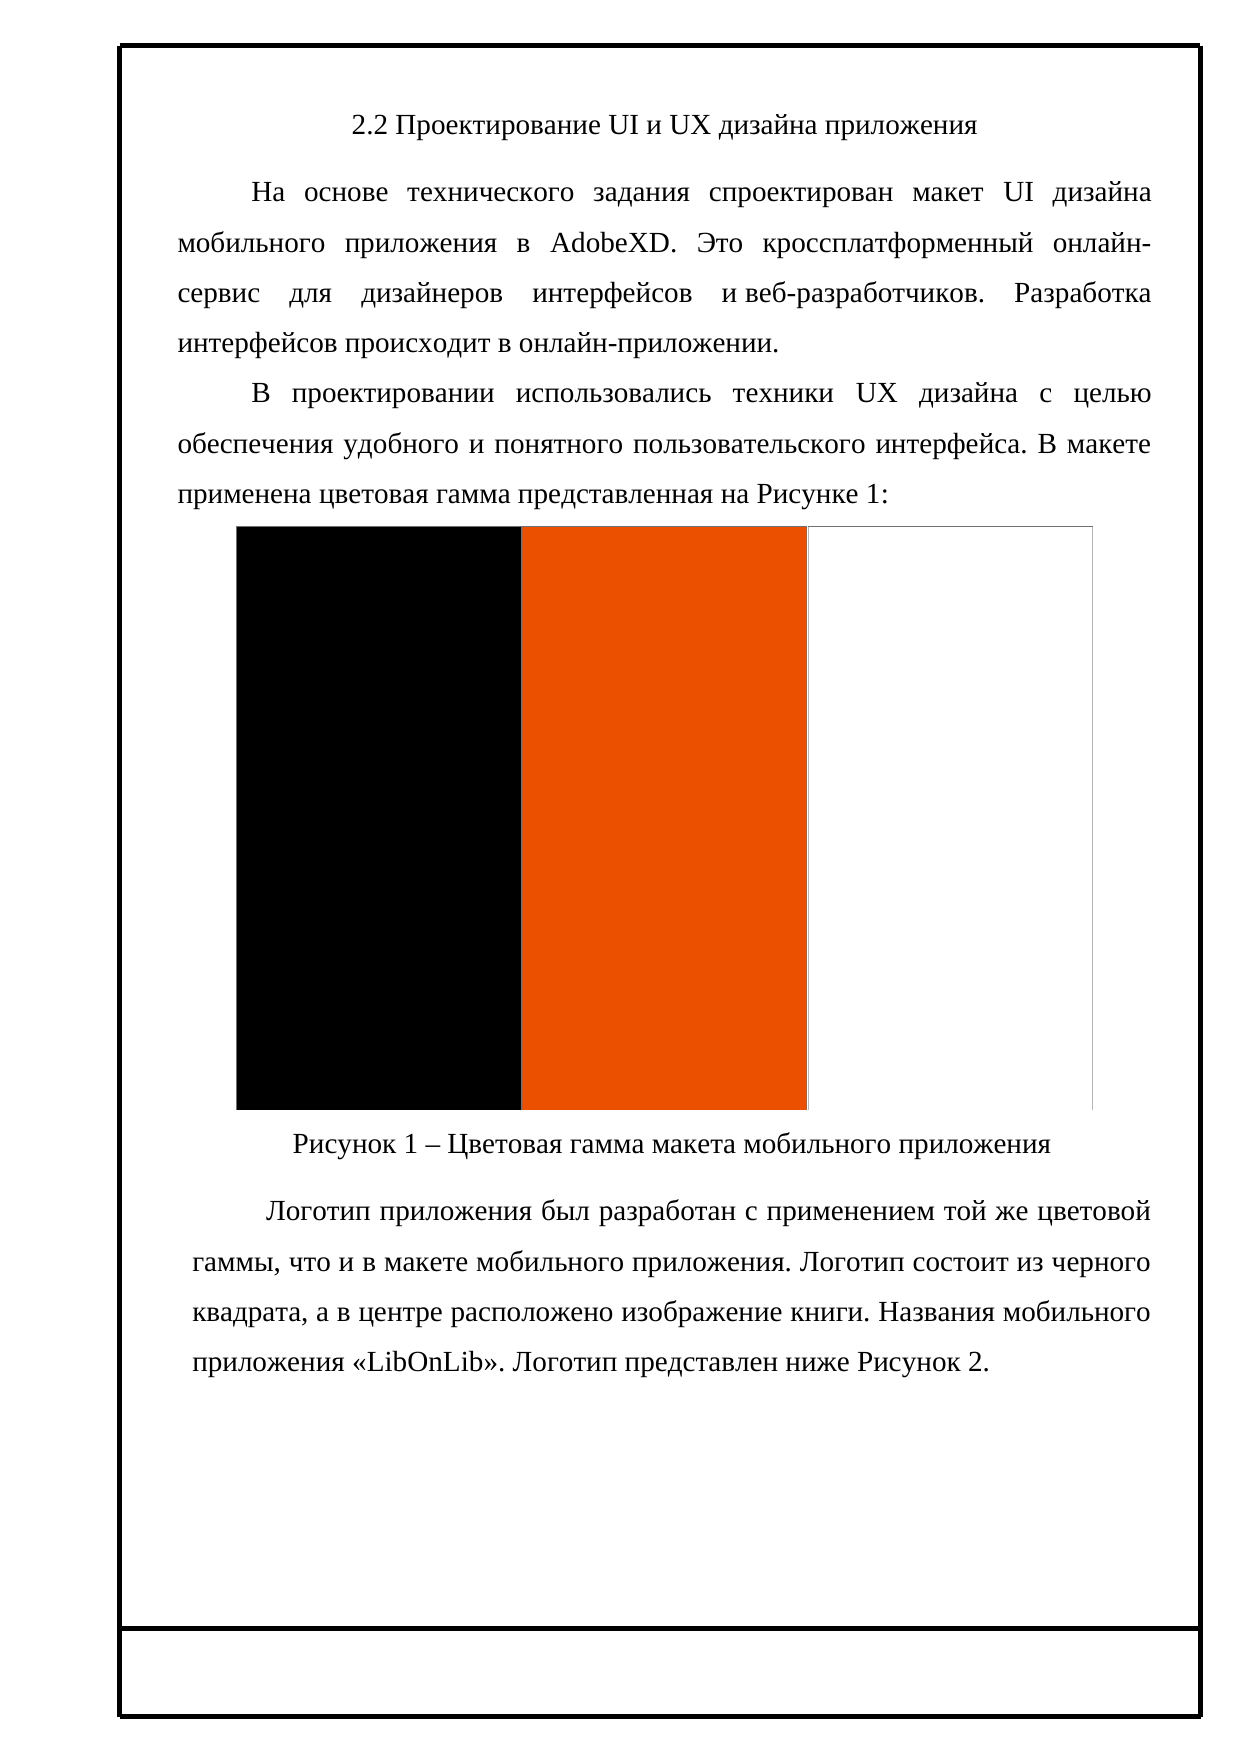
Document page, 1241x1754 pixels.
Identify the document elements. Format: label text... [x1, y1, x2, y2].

text В проектировании использовались техники UX дизайна с целью обеспечения удобного и понятного пользовательского интерфейса. В макете применена цветовая гамма представленная на Рисунке 1: [177, 376, 1152, 426]
text В проектировании использовались техники UX дизайна с целью обеспечения удобного и понятного пользовательского интерфейса. В макете применена цветовая гамма представленная на Рисунке 1: [177, 459, 1152, 510]
picture [236, 526, 1093, 1110]
text На основе технического задания спроектирован макет UI дизайна мобильного приложения в AdobeXD. Это кроссплатформенный онлайн-сервис для дизайнеров интерфейсов и веб-разработчиков. Разработка интерфейсов происходит в онлайн-приложении. [177, 174, 1152, 275]
text Логотип приложения был разработан с применением той же цветовой гаммы, что и в макете мобильного приложения. Логотип состоит из черного квадрата, а в центре расположено изображение книги. Названия мобильного приложения «LibOnLib». Логотип представлен ниже Рисунок 2. [192, 1193, 1152, 1378]
text Рисунок 1 – Цветовая гамма макета мобильного приложения [192, 1126, 1152, 1160]
subtitle Проектирование UI и UX дизайна приложения [177, 107, 1152, 141]
text На основе технического задания спроектирован макет UI дизайна мобильного приложения в AdobeXD. Это кроссплатформенный онлайн-сервис для дизайнеров интерфейсов и веб-разработчиков. Разработка интерфейсов происходит в онлайн-приложении. [177, 308, 1152, 359]
